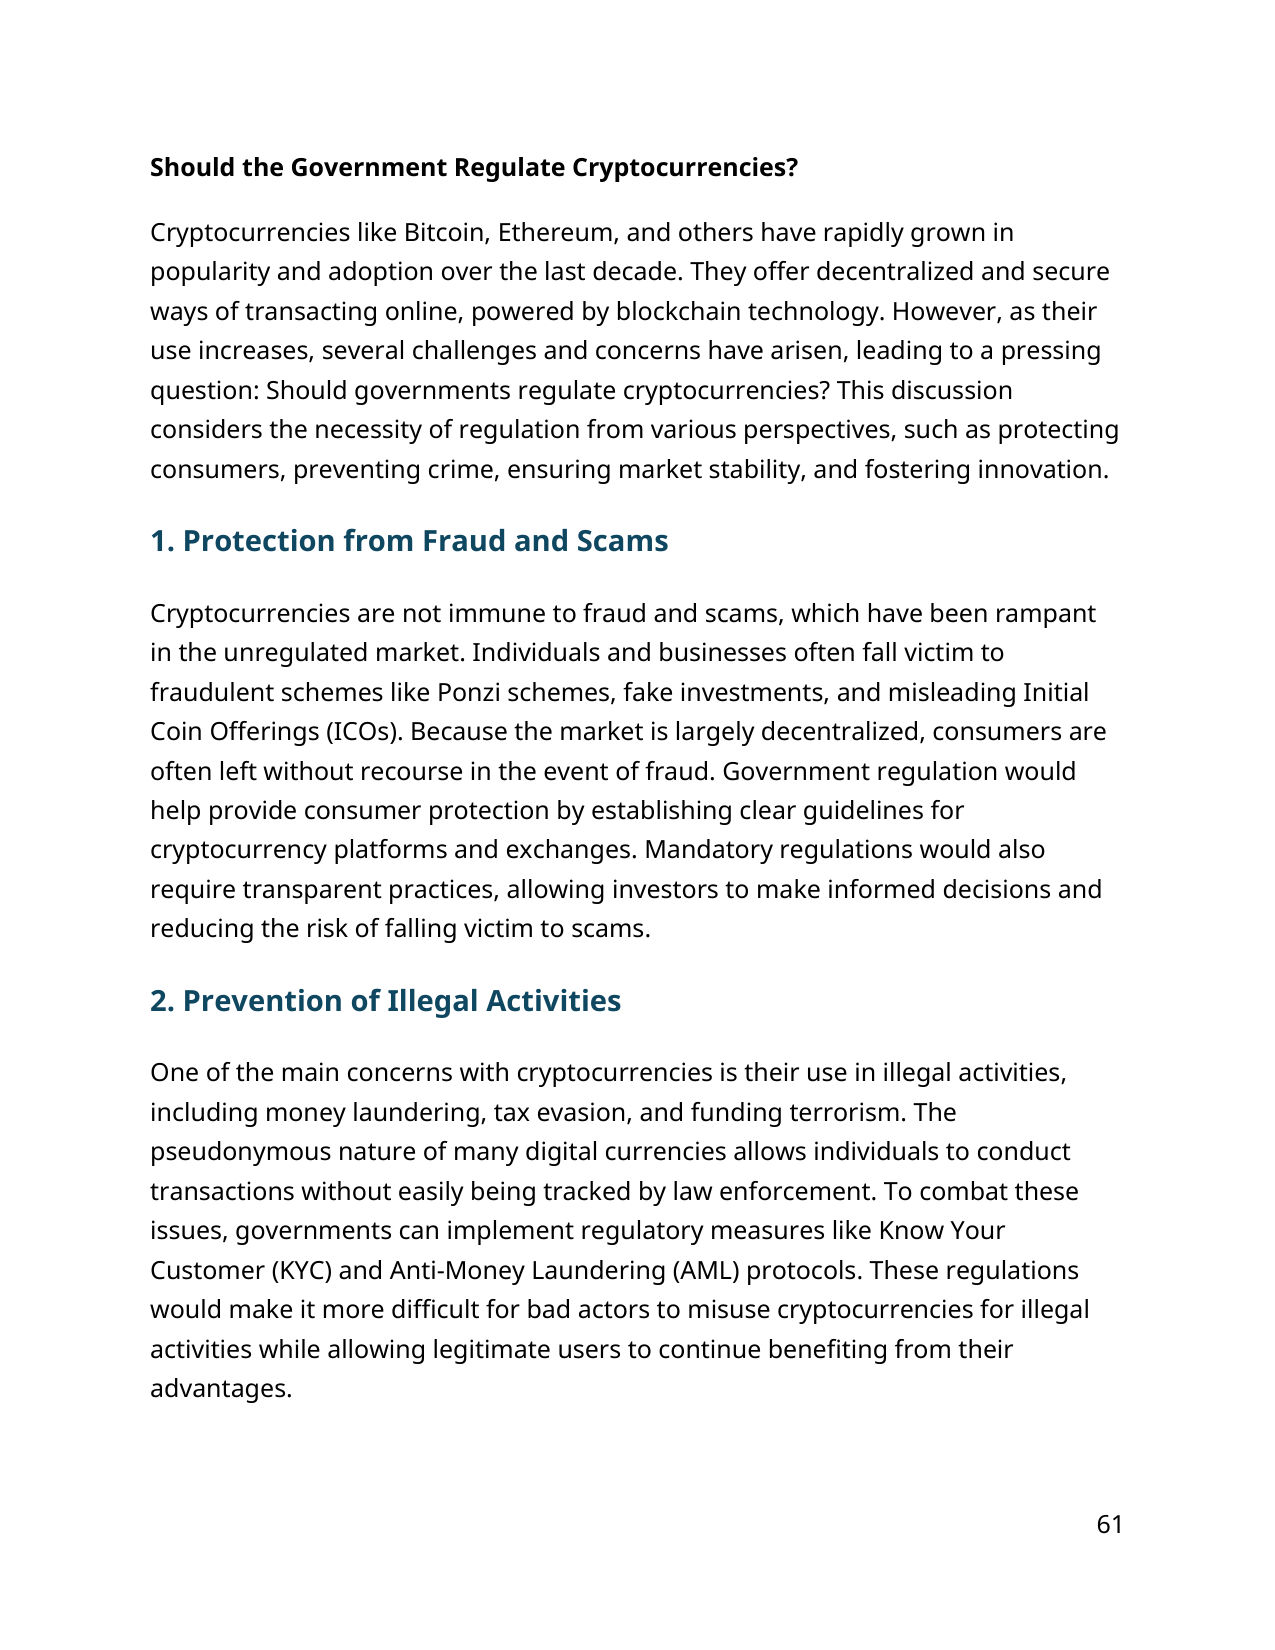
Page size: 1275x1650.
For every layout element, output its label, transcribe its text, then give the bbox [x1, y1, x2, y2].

text One of the main concerns with cryptocurrencies is their use in illegal activities, including money laundering, tax evasion, and funding terrorism. The pseudonymous nature of many digital currencies allows individuals to conduct transactions without easily being tracked by law enforcement. To combat these issues, governments can implement regulatory measures like Know Your Customer (KYC) and Anti-Money Laundering (AML) protocols. These regulations would make it more difficult for bad actors to misuse cryptocurrencies for illegal activities while allowing legitimate users to continue benefiting from their advantages. [150, 1055, 1125, 1405]
subtitle 1. Protection from Fraud and Scams [150, 520, 1125, 560]
text Cryptocurrencies like Bitcoin, Ethereum, and others have rapidly grown in popularity and adoption over the last decade. They offer decentralized and secure ways of transacting online, powered by blockchain technology. However, as their use increases, several challenges and concerns have arisen, leading to a pressing question: Should governments regulate cryptocurrencies? This discussion considers the necessity of regulation from various perspectives, such as protecting consumers, preventing crime, ensuring market stability, and fostering innovation. [150, 214, 1125, 485]
subtitle 2. Prevention of Illegal Activities [150, 980, 1125, 1019]
text Should the Government Regulate Cryptocurrencies? [150, 150, 1125, 184]
text Cryptocurrencies are not immune to fraud and scams, which have been rampant in the unregulated market. Individuals and businesses often fall victim to fraudulent schemes like Ponzi schemes, fake investments, and misleading Initial Coin Offerings (ICOs). Because the market is largely decentralized, consumers are often left without recourse in the event of fraud. Government regulation would help provide consumer protection by establishing clear guidelines for cryptocurrency platforms and exchanges. Mandatory regulations would also require transparent practices, allowing investors to make informed decisions and reducing the risk of falling victim to scams. [150, 595, 1125, 945]
